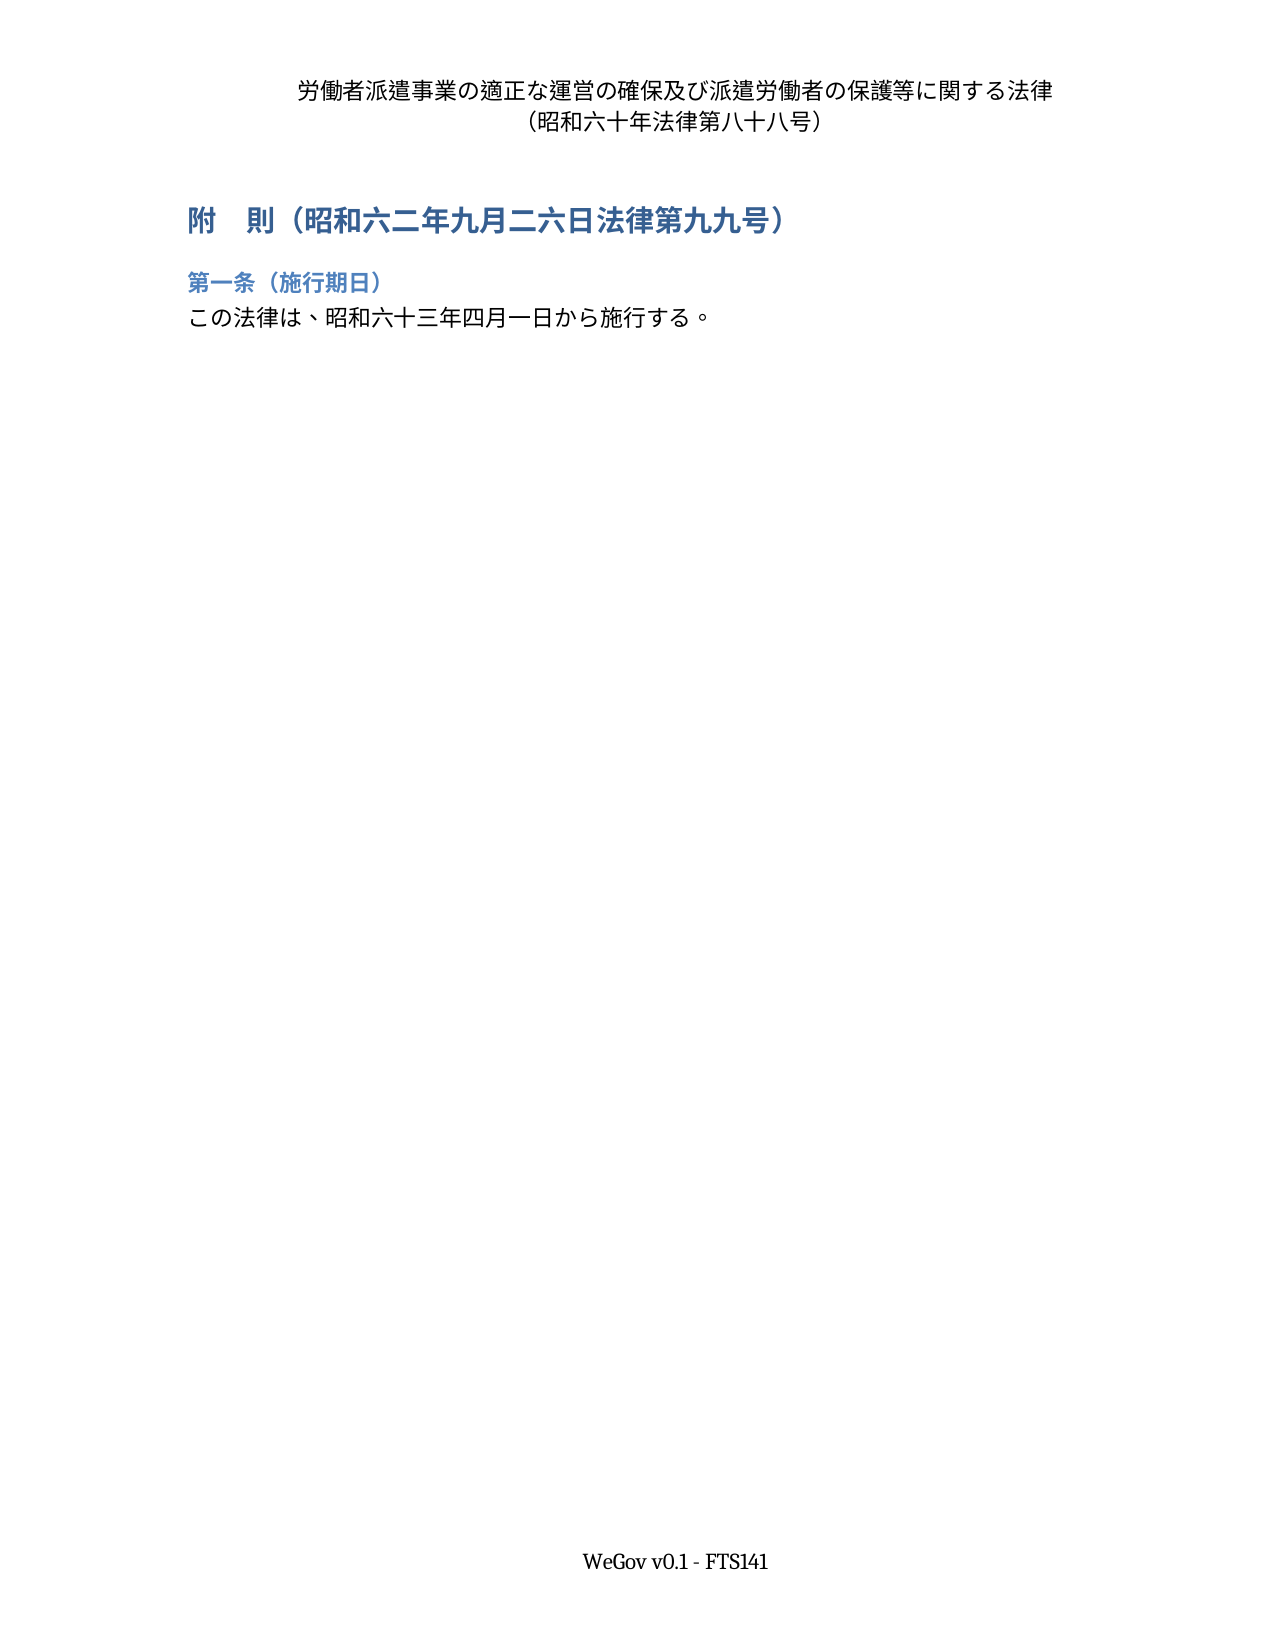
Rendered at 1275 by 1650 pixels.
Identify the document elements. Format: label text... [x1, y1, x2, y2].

subtitle 第一条（施行期日） [187, 266, 1087, 298]
text この法律は、昭和六十三年四月一日から施行する。 [187, 302, 1087, 334]
subtitle 附 則（昭和六二年九月二六日法律第九九号） [187, 200, 1087, 240]
